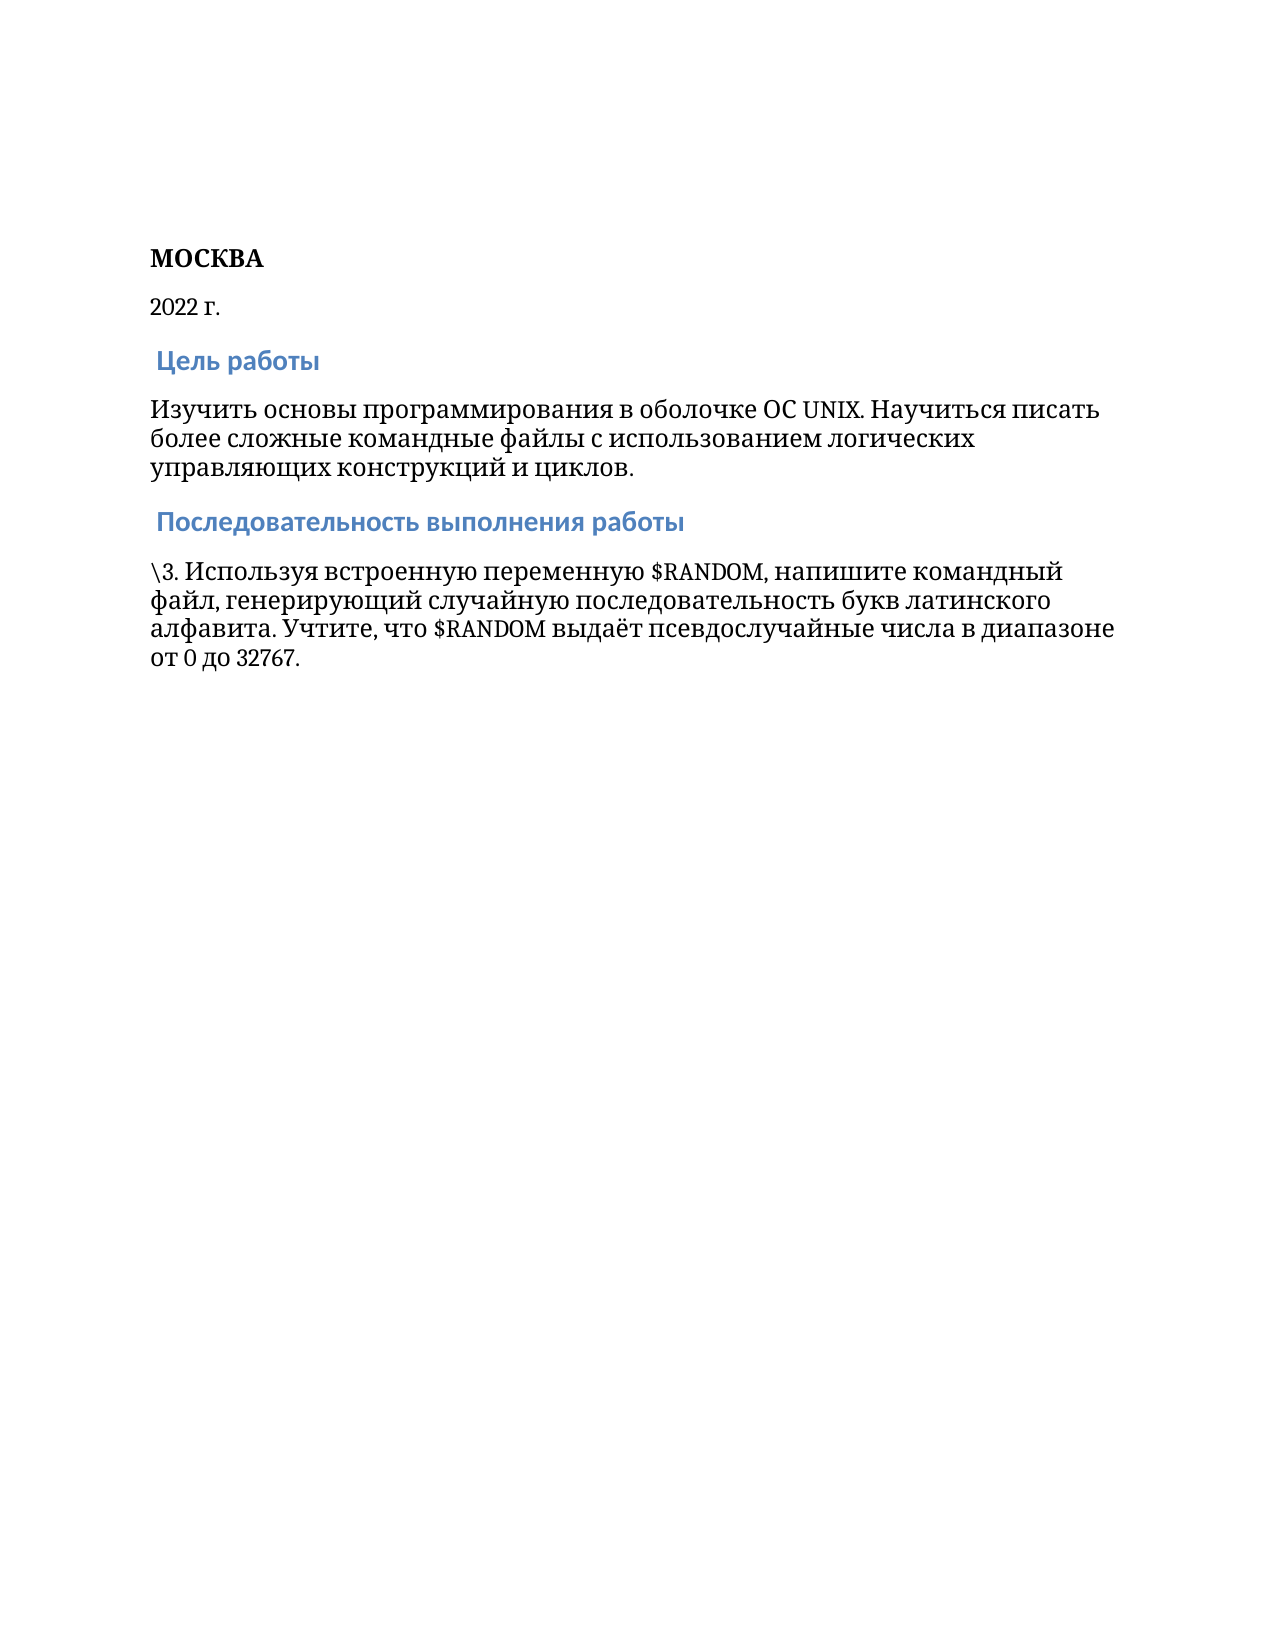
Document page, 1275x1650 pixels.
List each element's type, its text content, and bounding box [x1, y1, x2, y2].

subtitle Последовательность выполнения работы [150, 503, 1125, 539]
text Изучить основы программирования в оболочке ОС UNIX. Научиться писать более сложные командные файлы с использованием логических управляющих конструкций и циклов. [150, 396, 1125, 483]
subtitle Цель работы [150, 342, 1125, 378]
text МОСКВА [150, 245, 1125, 274]
text \3. Используя встроенную переменную $RANDOM, напишите командный файл, генерирующий случайную последовательность букв латинского алфавита. Учтите, что $RANDOM выдаёт псевдослучайные числа в диапазоне от 0 до 32767. [150, 558, 1125, 673]
text 2022 г. [150, 292, 1125, 321]
